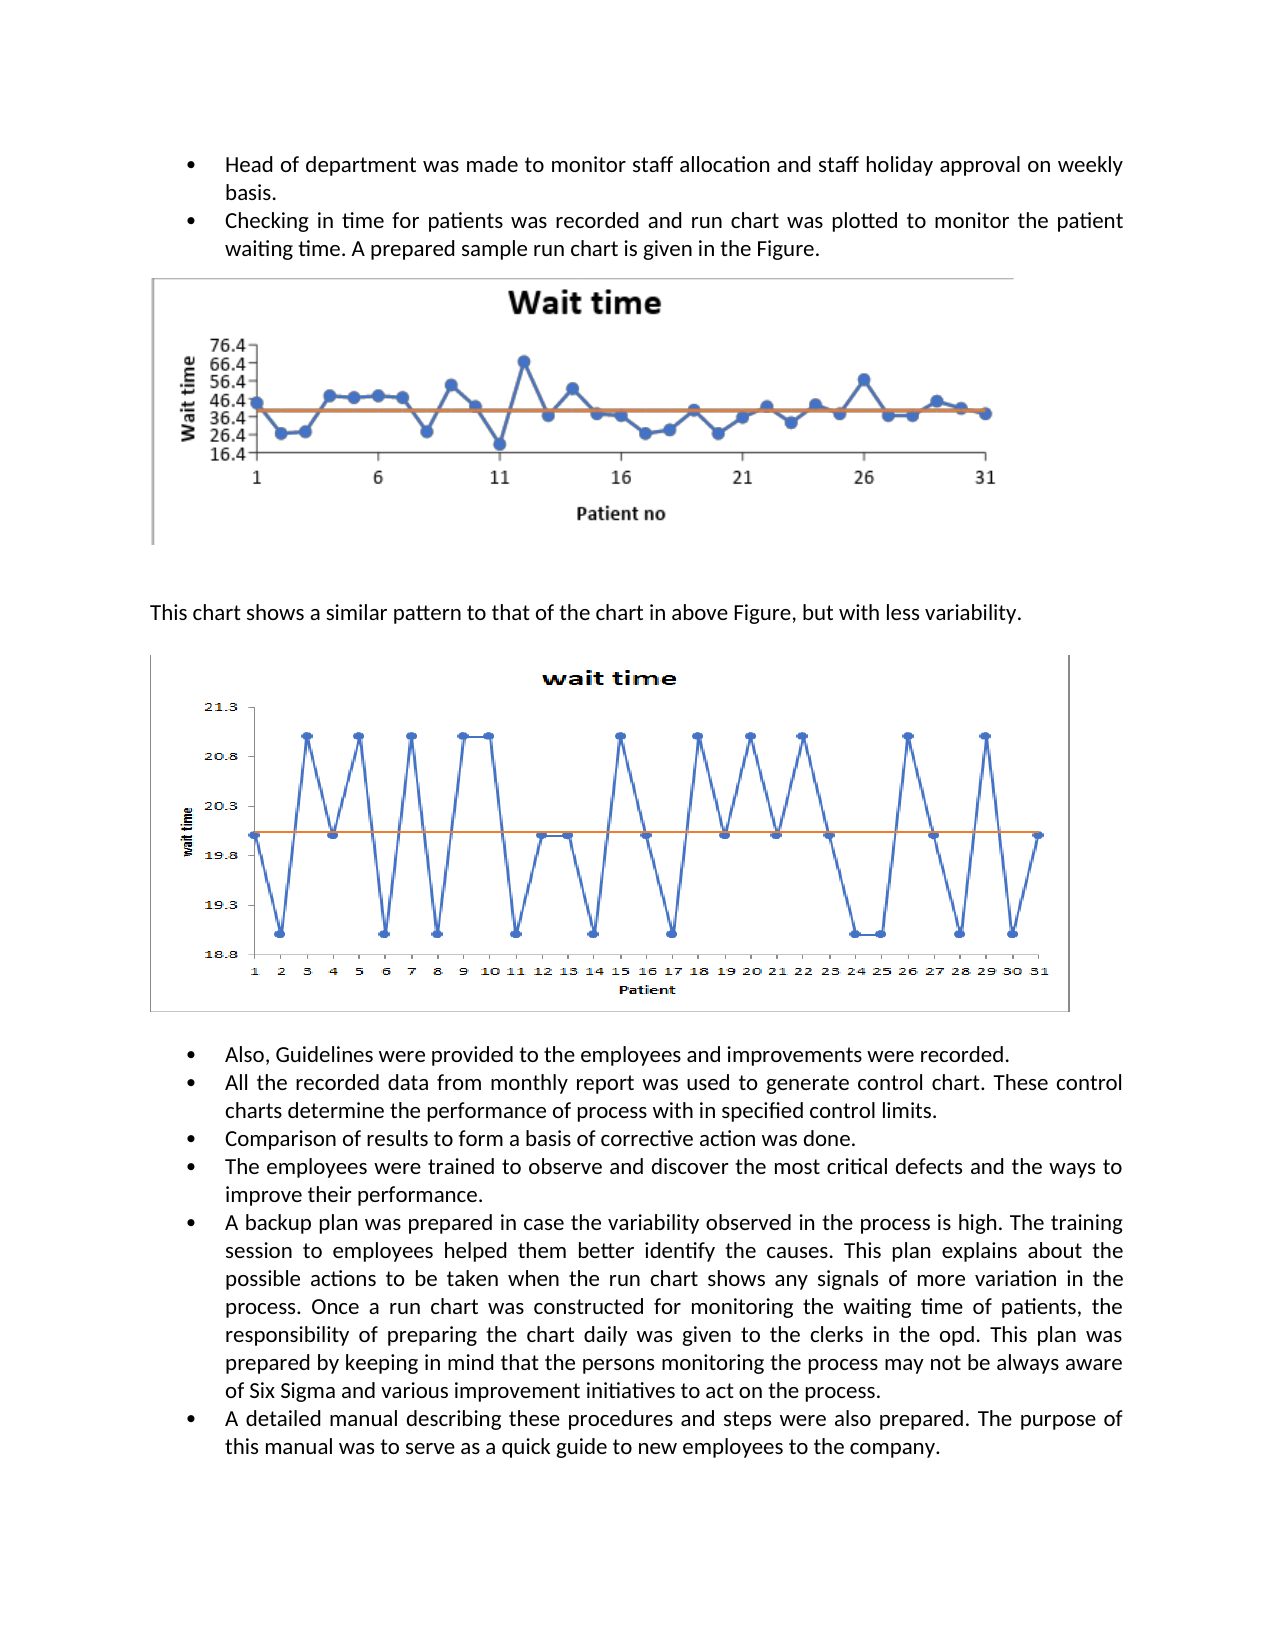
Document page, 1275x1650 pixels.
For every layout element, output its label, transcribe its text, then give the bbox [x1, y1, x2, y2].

list The employees were trained to observe and discover the most critical defects and the ways to improve their performance. [187, 1152, 1125, 1208]
picture [150, 278, 1014, 545]
list Also, Guidelines were provided to the employees and improvements were recorded. [187, 1040, 1125, 1068]
picture [150, 655, 1070, 1012]
list Checking in time for patients was recorded and run chart was plotted to monitor the patient waiting time. A prepared sample run chart is given in the Figure. [187, 206, 1125, 262]
list Head of department was made to monitor staff allocation and staff holiday approval on weekly basis. [187, 150, 1125, 206]
list All the recorded data from monthly report was used to generate control chart. These control charts determine the performance of process with in specified control limits. [187, 1068, 1125, 1124]
list Comparison of results to form a basis of corrective action was done. [187, 1124, 1125, 1152]
text This chart shows a similar pattern to that of the chart in above Figure, but with less variability. [150, 598, 1125, 626]
list A detailed manual describing these procedures and steps were also prepared. The purpose of this manual was to serve as a quick guide to new employees to the company. [187, 1404, 1125, 1460]
list A backup plan was prepared in case the variability observed in the process is high. The training session to employees helped them better identify the causes. This plan explains about the possible actions to be taken when the run chart shows any signals of more variation in the process. Once a run chart was constructed for monitoring the waiting time of patients, the responsibility of preparing the chart daily was given to the clerks in the opd. This plan was prepared by keeping in mind that the persons monitoring the process may not be always aware of Six Sigma and various improvement initiatives to act on the process. [187, 1208, 1125, 1404]
